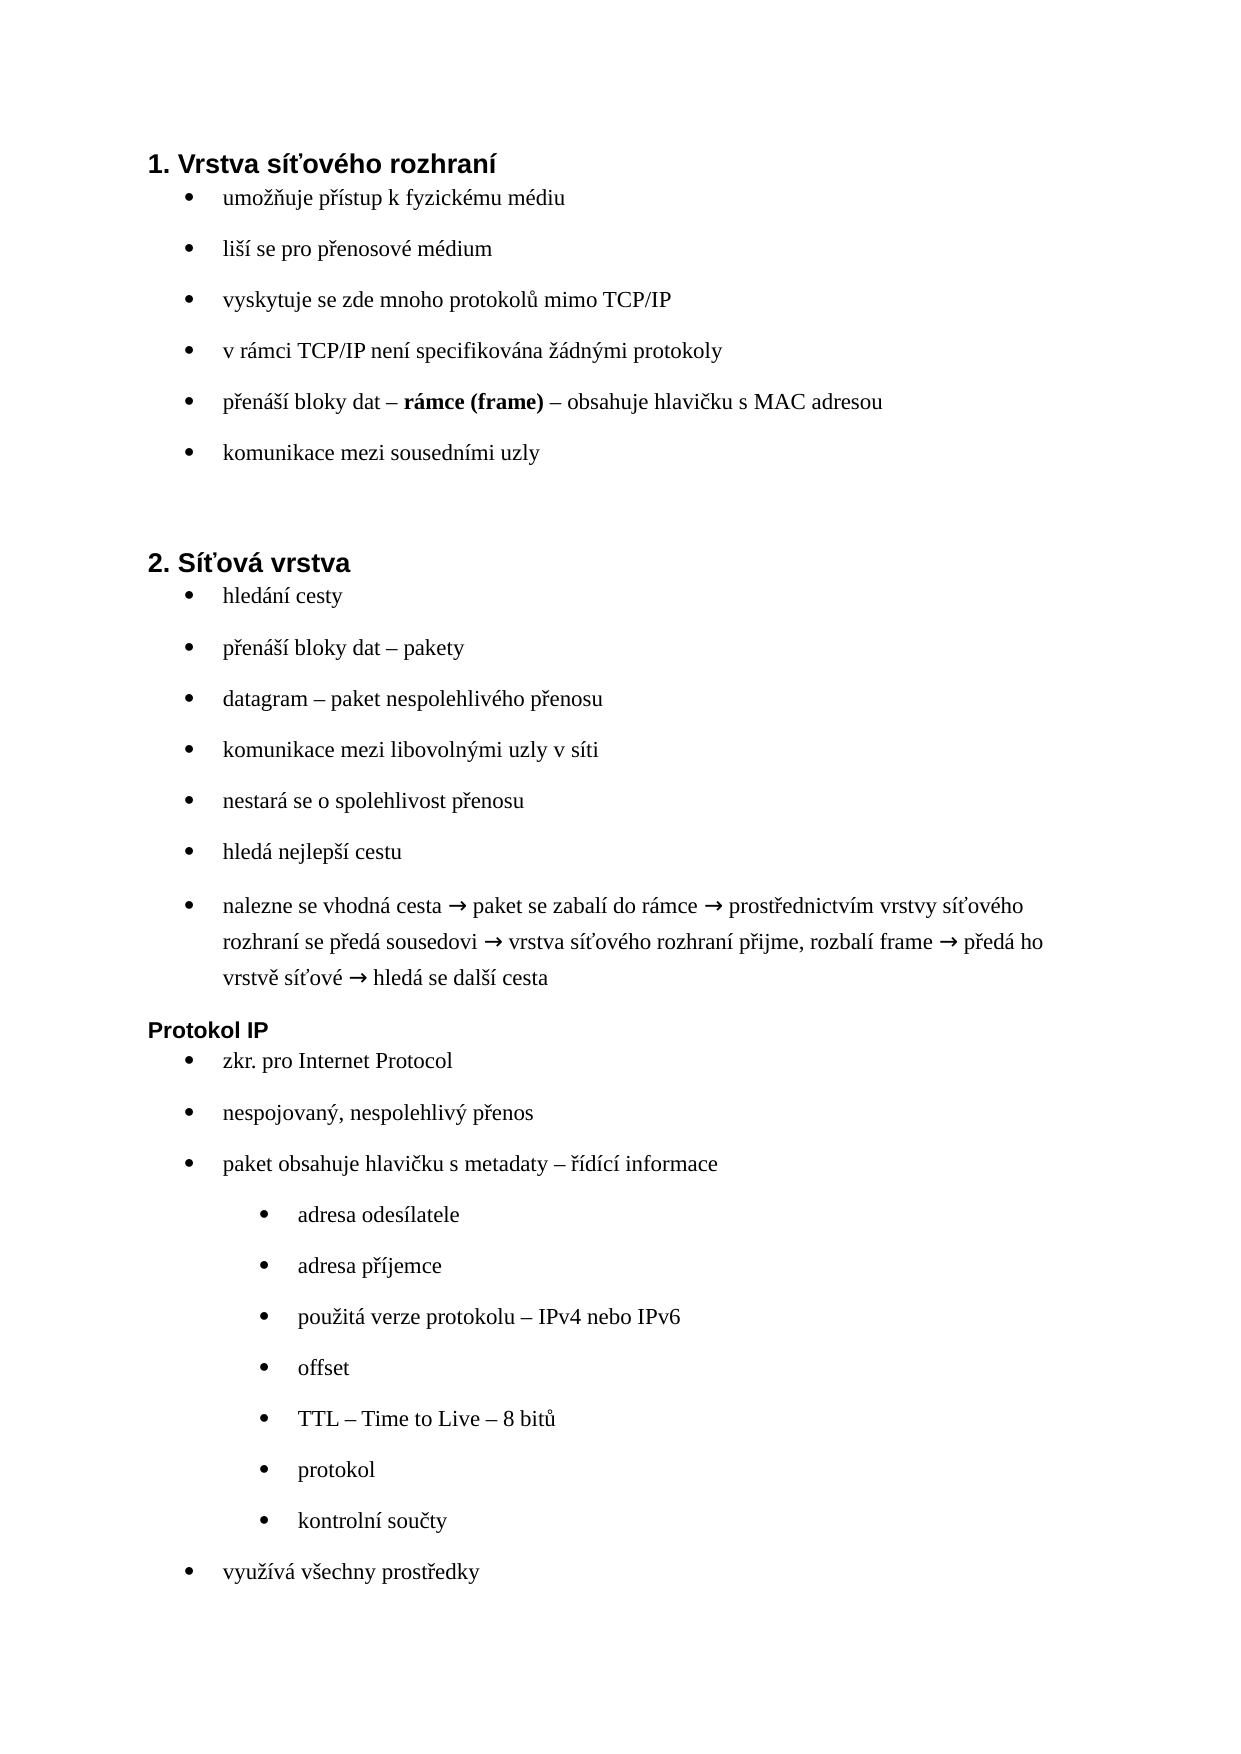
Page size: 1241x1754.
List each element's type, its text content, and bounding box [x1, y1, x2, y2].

list umožňuje přístup k fyzickému médiu [185, 183, 1093, 210]
list offset [260, 1354, 1093, 1380]
list komunikace mezi sousedními uzly [185, 439, 1093, 465]
list nespojovaný, nespolehlivý přenos [185, 1099, 1093, 1125]
list přenáší bloky dat – pakety [185, 633, 1093, 660]
list nalezne se vhodná cesta → paket se zabalí do rámce → prostřednictvím vrstvy síťového rozhraní se předá sousedovi → vrstva síťového rozhraní přijme, rozbalí frame → předá ho vrstvě síťové → hledá se další cesta [185, 889, 1093, 992]
list zkr. pro Internet Protocol [185, 1048, 1093, 1074]
list hledá nejlepší cestu [185, 838, 1093, 864]
list vyskytuje se zde mnoho protokolů mimo TCP/IP [185, 286, 1093, 312]
list v rámci TCP/IP není specifikována žádnými protokoly [185, 337, 1093, 363]
list nestará se o spolehlivost přenosu [185, 787, 1093, 813]
list adresa příjemce [260, 1252, 1093, 1278]
list využívá všechny prostředky [185, 1558, 1093, 1584]
list komunikace mezi libovolnými uzly v síti [185, 736, 1093, 762]
list TTL – Time to Live – 8 bitů [260, 1405, 1093, 1431]
list liší se pro přenosové médium [185, 234, 1093, 261]
subtitle 2. Síťová vrstva [148, 547, 1093, 578]
list přenáší bloky dat – rámce (frame) – obsahuje hlavičku s MAC adresou [185, 388, 1093, 414]
list protokol [260, 1456, 1093, 1482]
subtitle 1. Vrstva síťového rozhraní [148, 148, 1093, 179]
list adresa odesílatele [260, 1201, 1093, 1227]
list paket obsahuje hlavičku s metadaty – řídící informace [185, 1150, 1093, 1176]
list hledání cesty [185, 582, 1093, 609]
list datagram – paket nespolehlivého přenosu [185, 684, 1093, 711]
subtitle Protokol IP [148, 1017, 1093, 1044]
list použitá verze protokolu – IPv4 nebo IPv6 [260, 1303, 1093, 1329]
list kontrolní součty [260, 1507, 1093, 1533]
